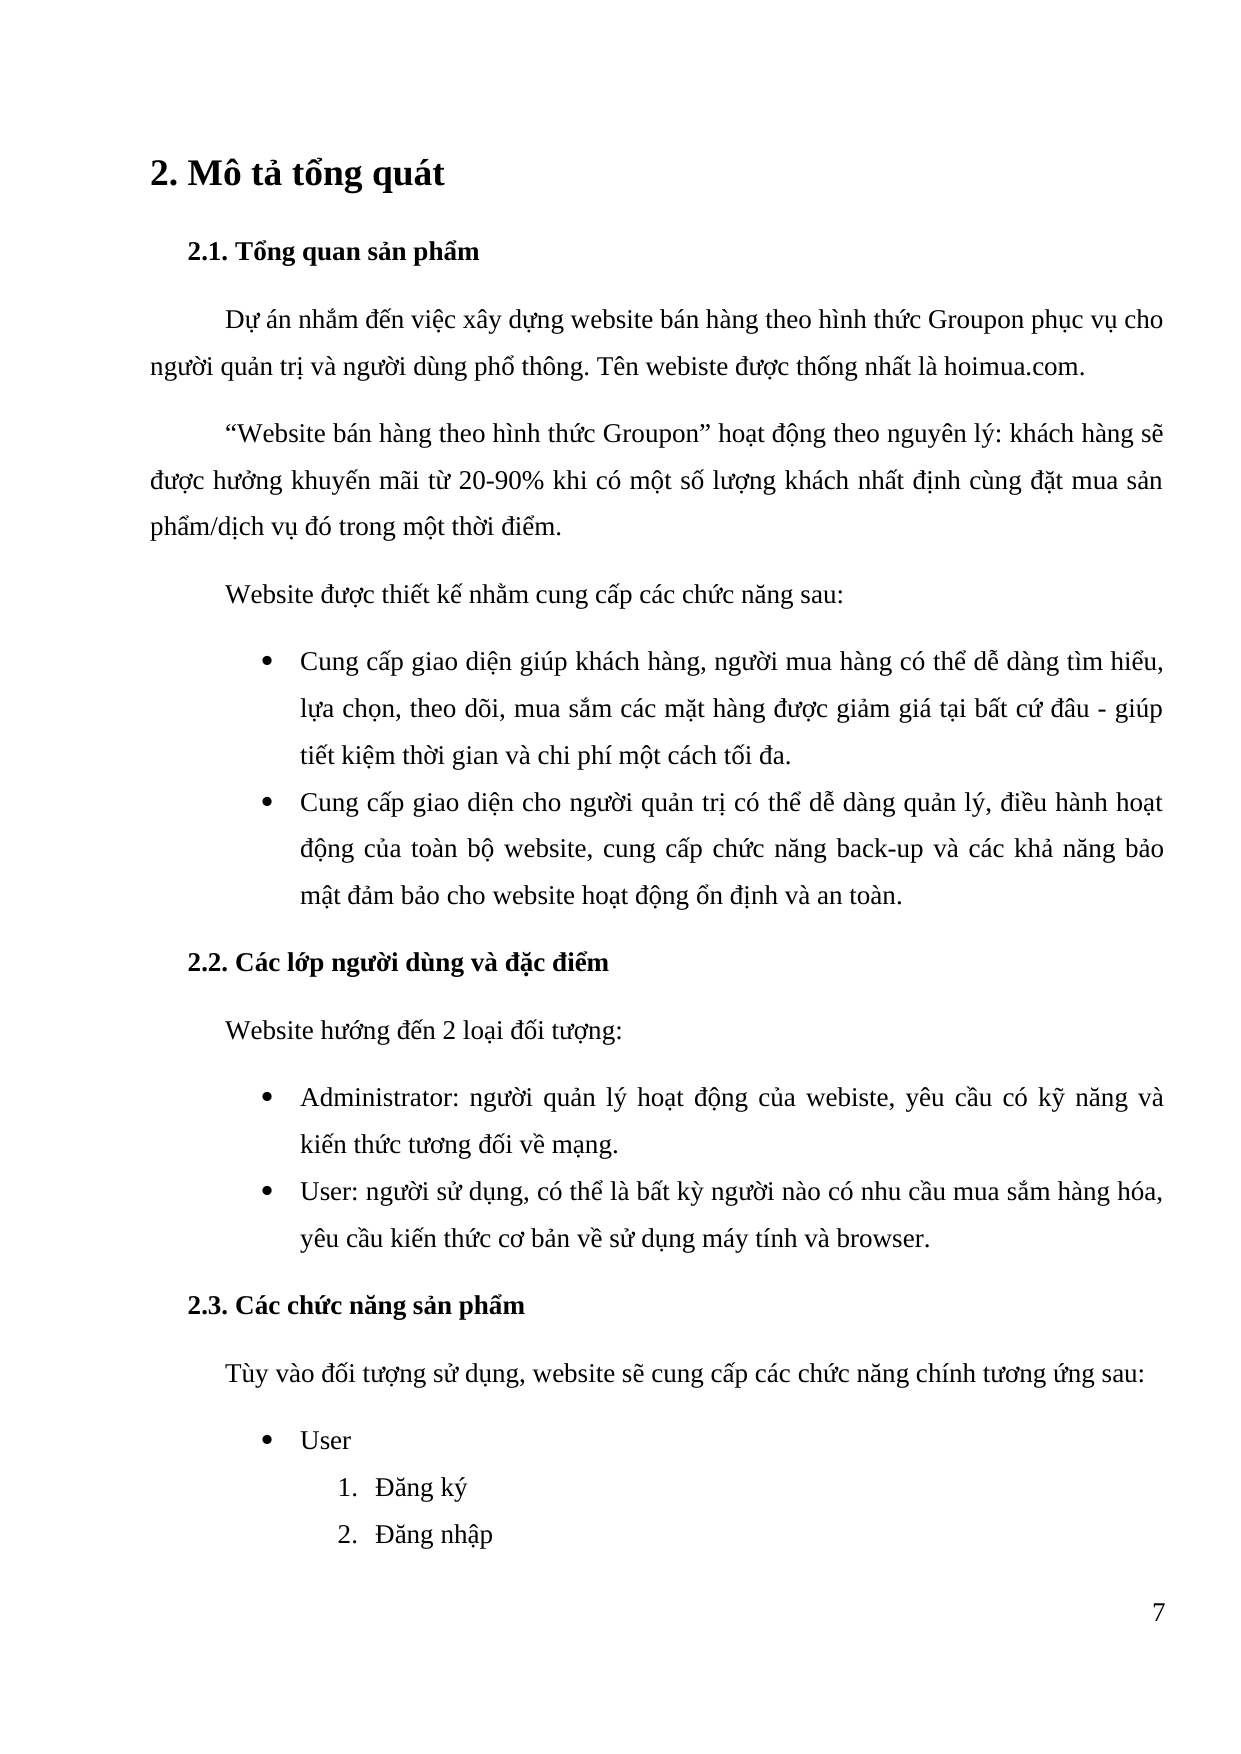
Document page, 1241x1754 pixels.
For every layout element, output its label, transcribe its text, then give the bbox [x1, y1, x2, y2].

list Đăng nhập [337, 1518, 1165, 1549]
text Tùy vào đối tượng sử dụng, website sẽ cung cấp các chức năng chính tương ứng sau: [150, 1357, 1165, 1388]
subtitle Mô tả tổng quát [150, 150, 1165, 193]
subtitle Các lớp người dùng và đặc điểm [187, 947, 1165, 978]
list Administrator: người quản lý hoạt động của webiste, yêu cầu có kỹ năng và kiến thức tương đối về mạng. [262, 1082, 1165, 1159]
subtitle Các chức năng sản phẩm [187, 1289, 1165, 1320]
subtitle Tổng quan sản phẩm [187, 236, 1165, 267]
text Website hướng đến 2 loại đối tượng: [150, 1014, 1165, 1045]
text “Website bán hàng theo hình thức Groupon” hoạt động theo nguyên lý: khách hàng sẽ được hưởng khuyến mãi từ 20-90% khi có một số lượng khách nhất định cùng đặt mua sản phẩm/dịch vụ đó trong một thời điểm. [150, 417, 1165, 542]
list Đăng ký [337, 1471, 1165, 1502]
text Dự án nhắm đến việc xây dựng website bán hàng theo hình thức Groupon phục vụ cho người quản trị và người dùng phổ thông. Tên webiste được thống nhất là hoimua.com. [150, 303, 1165, 381]
list Cung cấp giao diện cho người quản trị có thể dễ dàng quản lý, điều hành hoạt động của toàn bộ website, cung cấp chức năng back-up và các khả năng bảo mật đảm bảo cho website hoạt động ổn định và an toàn. [262, 786, 1165, 910]
list User: người sử dụng, có thể là bất kỳ người nào có nhu cầu mua sắm hàng hóa, yêu cầu kiến thức cơ bản về sử dụng máy tính và browser. [262, 1175, 1165, 1253]
list Cung cấp giao diện giúp khách hàng, người mua hàng có thể dễ dàng tìm hiểu, lựa chọn, theo dõi, mua sắm các mặt hàng được giảm giá tại bất cứ đâu - giúp tiết kiệm thời gian và chi phí một cách tối đa. [262, 646, 1165, 770]
list User [262, 1424, 1165, 1456]
text Website được thiết kế nhằm cung cấp các chức năng sau: [150, 578, 1165, 609]
